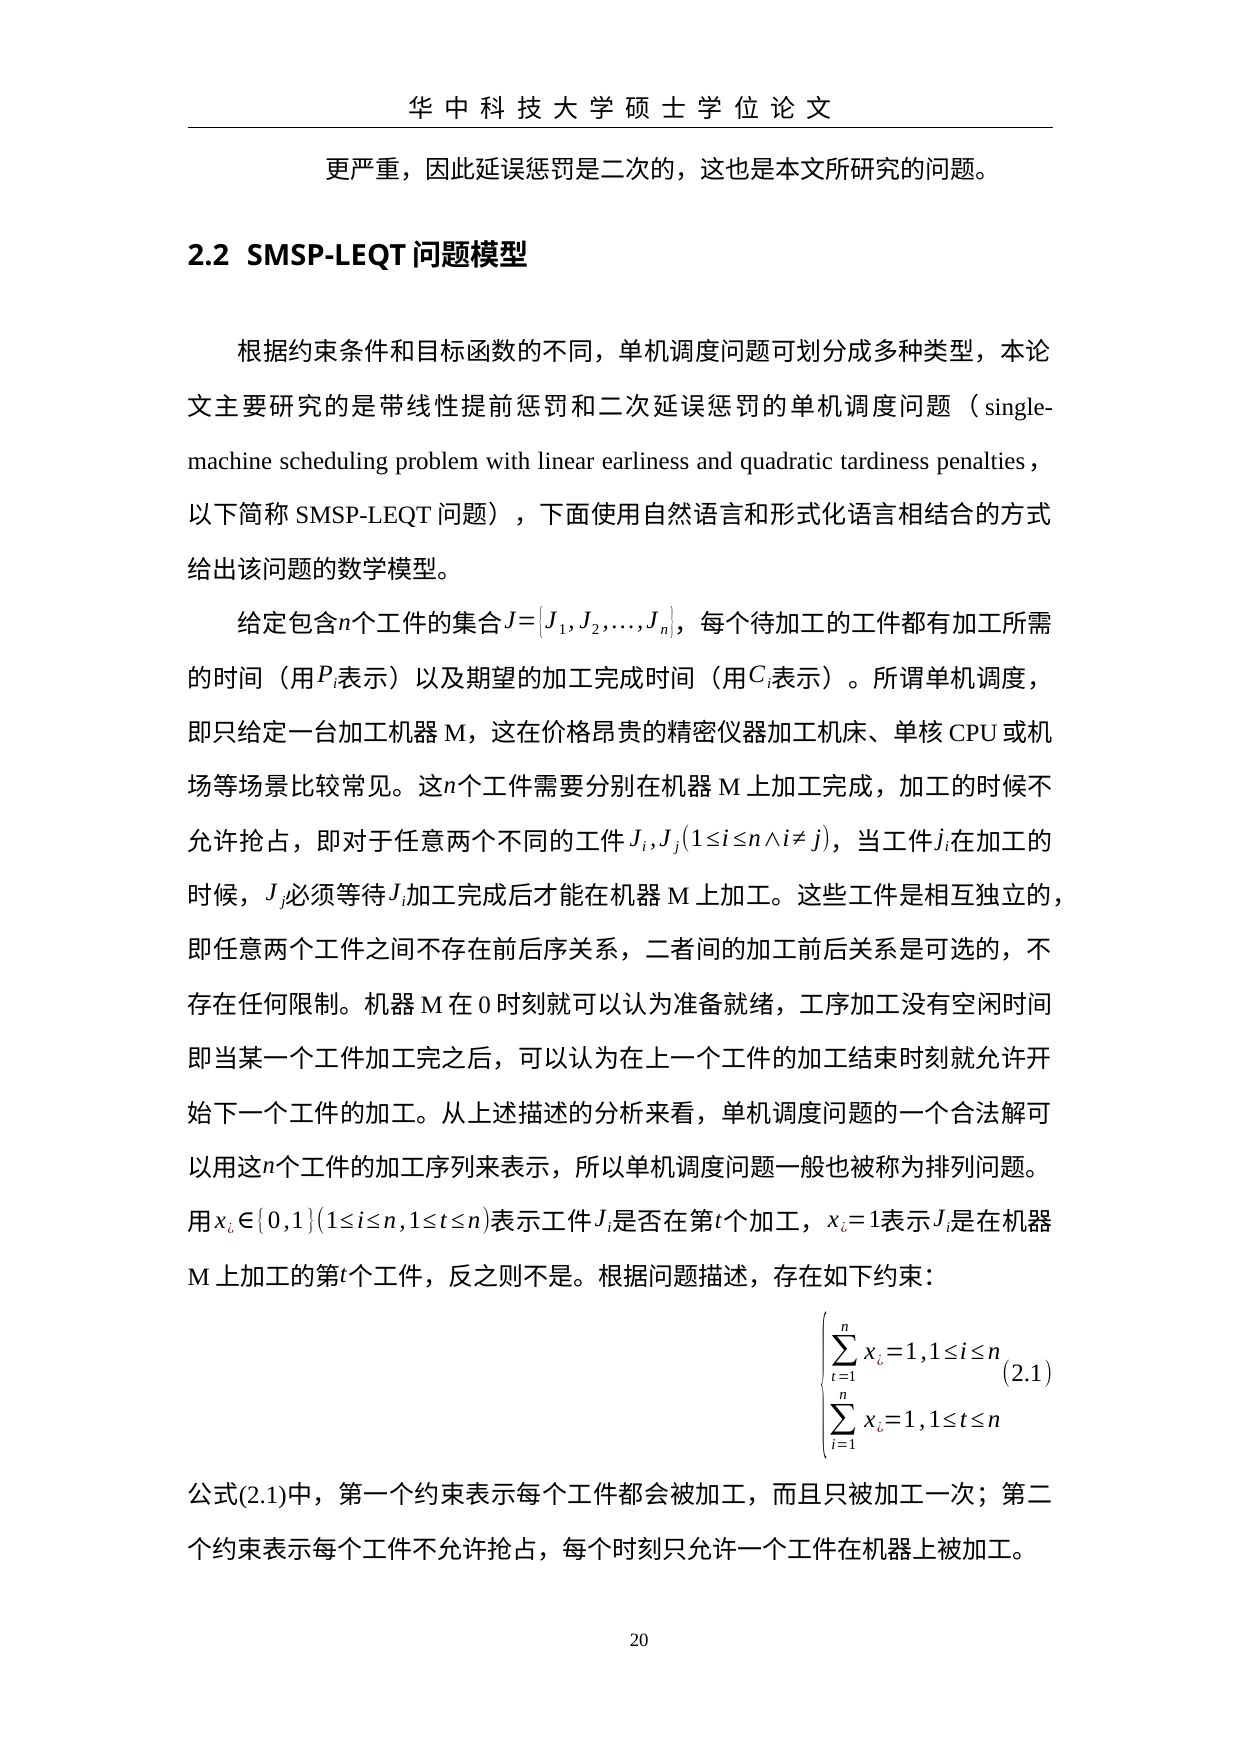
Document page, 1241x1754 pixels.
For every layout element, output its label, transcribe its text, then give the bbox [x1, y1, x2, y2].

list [281, 150, 1053, 186]
text 根据约束条件和目标函数的不同，单机调度问题可划分成多种类型，本论文主要研究的是带线性提前惩罚和二次延误惩罚的单机调度问题（single-machine scheduling problem with linear earliness and quadratic tardiness penalties，以下简称SMSP-LEQT问题），下面使用自然语言和形式化语言相结合的方式给出该问题的数学模型。 [187, 332, 1053, 586]
text 公式(2.1)中，第一个约束表示每个工件都会被加工，而且只被加工一次；第二个约束表示每个工件不允许抢占，每个时刻只允许一个工件在机器上被加工。 [187, 1475, 1053, 1565]
subtitle SMSP-LEQT问题模型 [187, 231, 1053, 274]
text 给定包含个工件的集合，每个待加工的工件都有加工所需的时间（用表示）以及期望的加工完成时间（用表示）。所谓单机调度，即只给定一台加工机器M，这在价格昂贵的精密仪器加工机床、单核CPU或机场等场景比较常见。这个工件需要分别在机器M上加工完成，加工的时候不允许抢占，即对于任意两个不同的工件，当工件在加工的时候，必须等待加工完成后才能在机器M上加工。这些工件是相互独立的，即任意两个工件之间不存在前后序关系，二者间的加工前后关系是可选的，不存在任何限制。机器M在0时刻就可以认为准备就绪，工序加工没有空闲时间，即当某一个工件加工完之后，可以认为在上一个工件的加工结束时刻就允许开始下一个工件的加工。从上述描述的分析来看，单机调度问题的一个合法解可以用这个工件的加工序列来表示，所以单机调度问题一般也被称为排列问题。用表示工件是否在第个加工，表示是在机器M上加工的第个工件，反之则不是。根据问题描述，存在如下约束： [187, 604, 1053, 1292]
